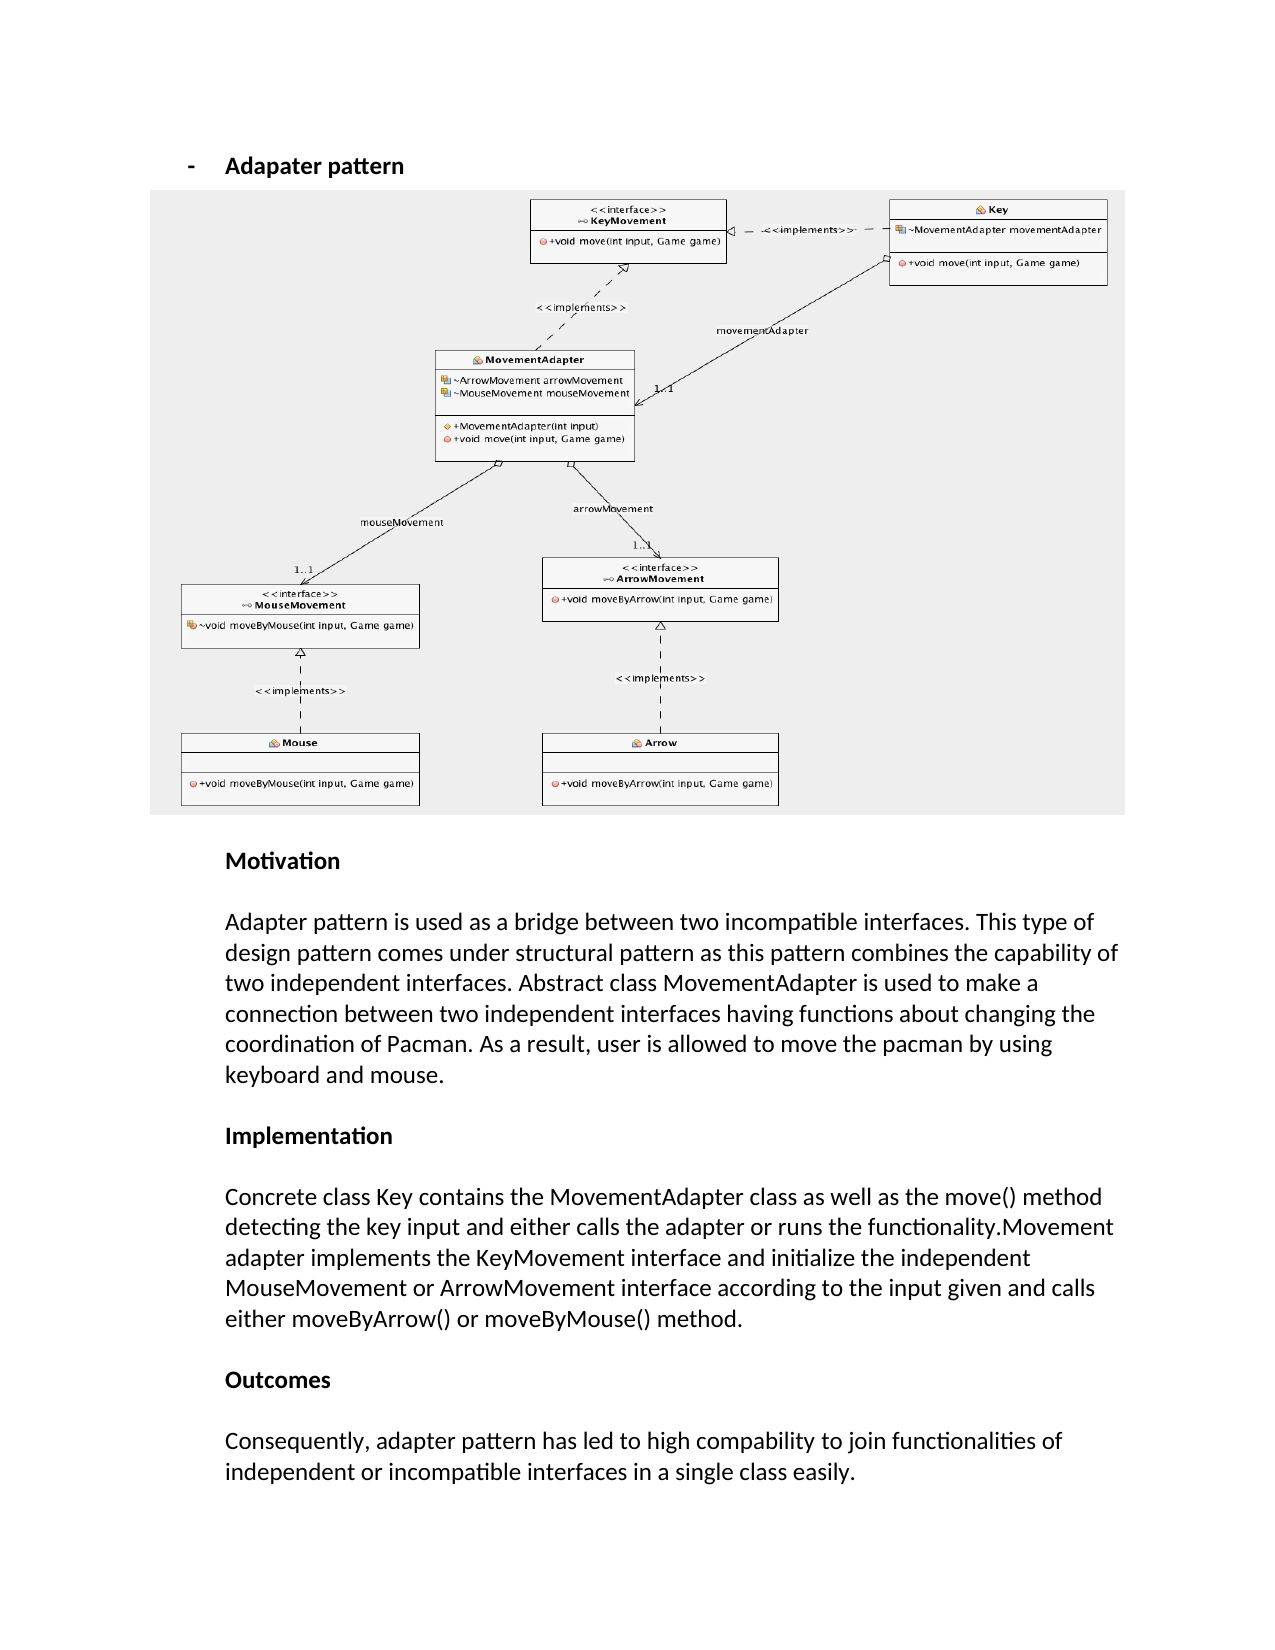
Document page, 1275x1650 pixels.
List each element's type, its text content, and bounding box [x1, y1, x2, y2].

list Consequently, adapter pattern has led to high compability to join functionalities of independent or incompatible interfaces in a single class easily. [225, 1425, 1125, 1486]
picture [150, 190, 1125, 815]
list Motivation [225, 845, 1125, 876]
list Adapter pattern is used as a bridge between two incompatible interfaces. This type of design pattern comes under structural pattern as this pattern combines the capability of two independent interfaces. Abstract class MovementAdapter is used to make a connection between two independent interfaces having functions about changing the coordination of Pacman. As a result, user is allowed to move the pacman by using keyboard and mouse. [225, 906, 1125, 1089]
list Concrete class Key contains the MovementAdapter class as well as the move() method detecting the key input and either calls the adapter or runs the functionality.Movement adapter implements the KeyMovement interface and initialize the independent MouseMovement or ArrowMovement interface according to the input given and calls either moveByArrow() or moveByMouse() method. [225, 1181, 1125, 1334]
list Outcomes [225, 1364, 1125, 1395]
list Implementation [225, 1120, 1125, 1151]
list Adapater pattern [187, 150, 1125, 181]
